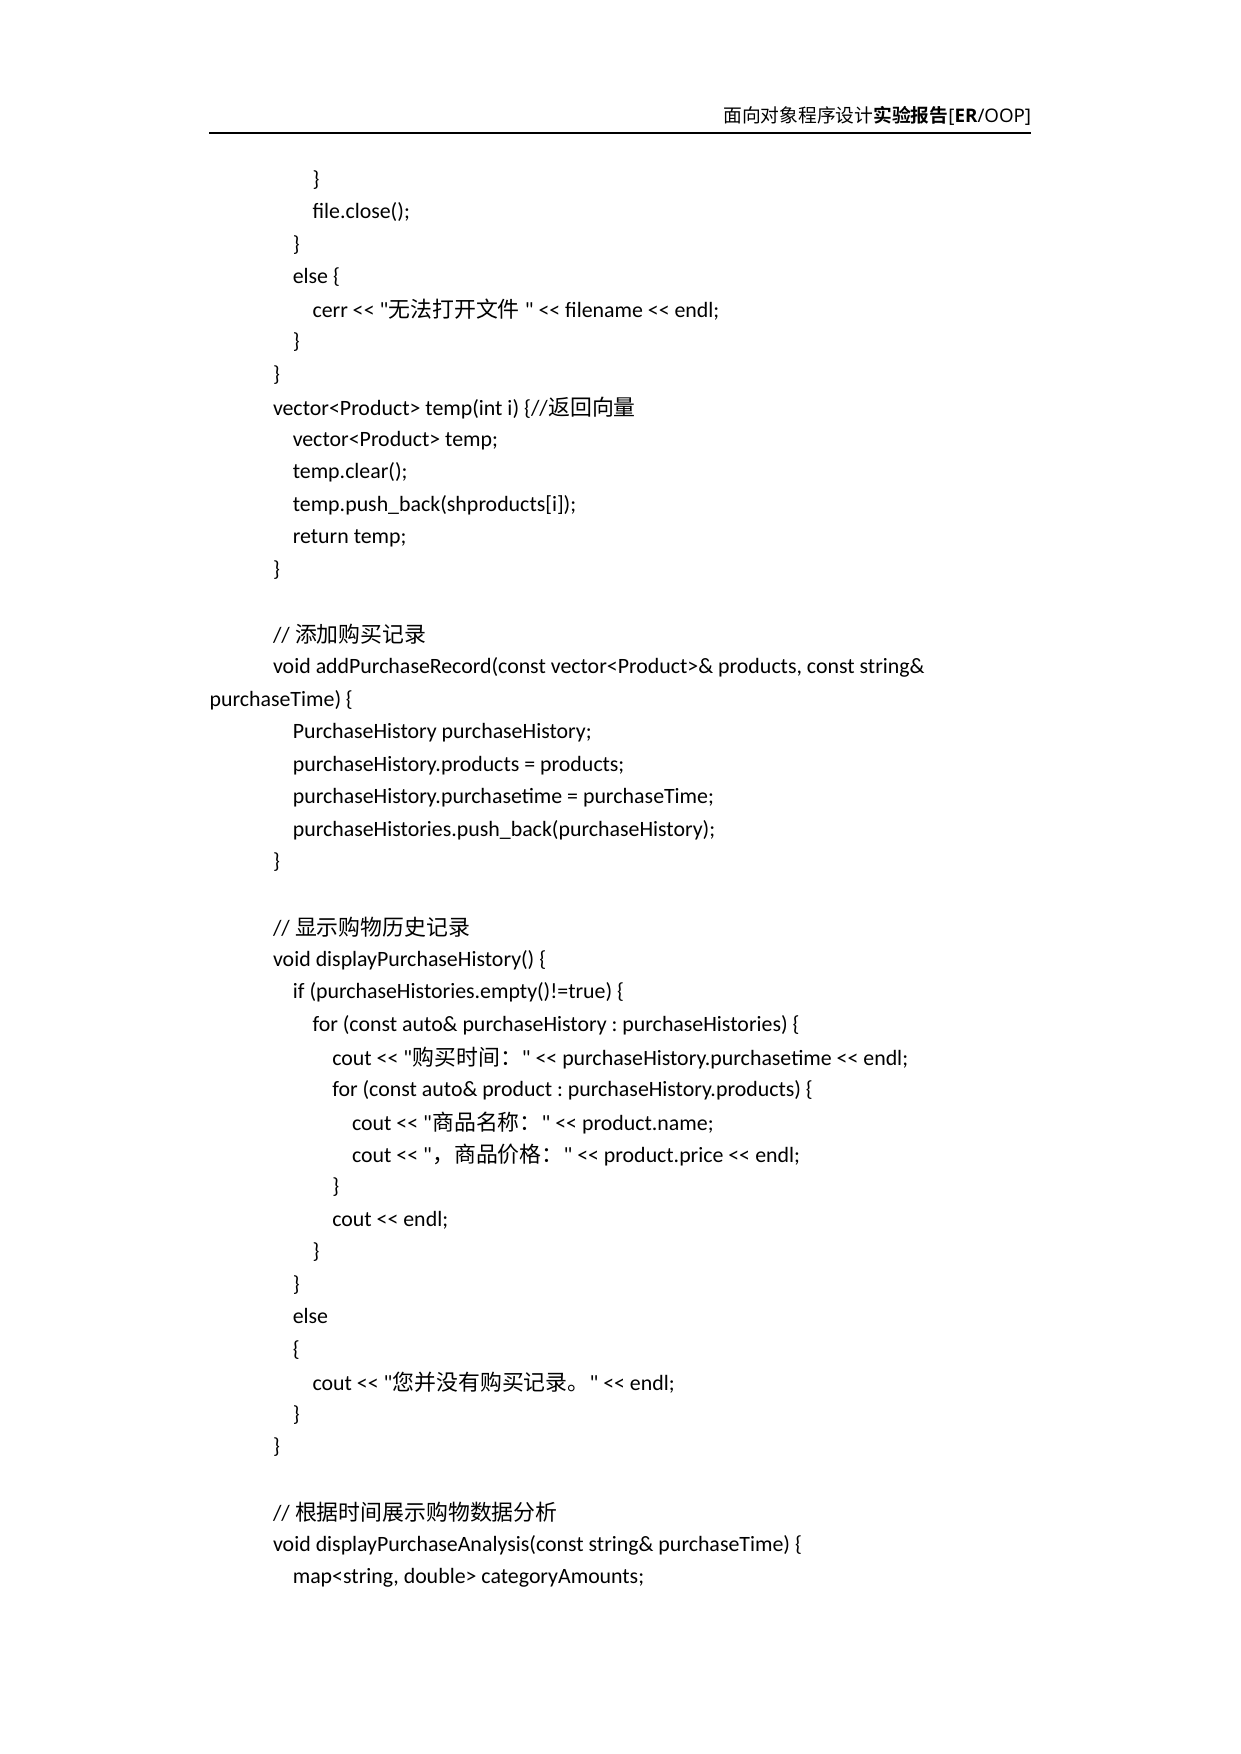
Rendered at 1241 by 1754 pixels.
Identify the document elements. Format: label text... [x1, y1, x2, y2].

text purchaseHistories.push_back(purchaseHistory); [209, 812, 1031, 844]
text } [209, 162, 1031, 194]
text cout << "，商品价格：" << product.price << endl; [209, 1137, 1031, 1169]
text void displayPurchaseHistory() { [209, 942, 1031, 974]
text } [209, 844, 1031, 877]
text purchaseHistory.purchasetime = purchaseTime; [209, 779, 1031, 812]
text if (purchaseHistories.empty()!=true) { [209, 974, 1031, 1007]
text } [209, 1397, 1031, 1429]
text vector<Product> temp; [209, 422, 1031, 454]
text // 添加购买记录 [209, 617, 1031, 649]
text { [209, 1332, 1031, 1364]
text file.close(); [209, 194, 1031, 227]
text temp.push_back(shproducts[i]); [209, 487, 1031, 519]
text } [209, 1169, 1031, 1202]
text cout << "商品名称：" << product.name; [209, 1104, 1031, 1137]
text for (const auto& purchaseHistory : purchaseHistories) { [209, 1007, 1031, 1039]
text } [209, 227, 1031, 259]
text } [209, 324, 1031, 357]
text } [209, 357, 1031, 389]
text cout << endl; [209, 1202, 1031, 1234]
text purchaseHistory.products = products; [209, 747, 1031, 779]
text } [209, 1267, 1031, 1299]
text return temp; [209, 519, 1031, 552]
text } [209, 552, 1031, 584]
text cout << "您并没有购买记录。" << endl; [209, 1364, 1031, 1397]
text } [209, 1429, 1031, 1462]
text cout << "购买时间：" << purchaseHistory.purchasetime << endl; [209, 1039, 1031, 1072]
text } [209, 1234, 1031, 1267]
text // 显示购物历史记录 [209, 909, 1031, 942]
text else { [209, 259, 1031, 292]
text PurchaseHistory purchaseHistory; [209, 714, 1031, 747]
text map<string, double> categoryAmounts; [209, 1559, 1031, 1592]
text // 根据时间展示购物数据分析 [209, 1494, 1031, 1527]
text for (const auto& product : purchaseHistory.products) { [209, 1072, 1031, 1104]
text void addPurchaseRecord(const vector<Product>& products, const string& purchaseTime) { [209, 649, 1031, 714]
text cerr << "无法打开文件 " << filename << endl; [209, 292, 1031, 324]
text void displayPurchaseAnalysis(const string& purchaseTime) { [209, 1527, 1031, 1559]
text vector<Product> temp(int i) {//返回向量 [209, 389, 1031, 422]
text else [209, 1299, 1031, 1332]
text temp.clear(); [209, 454, 1031, 487]
